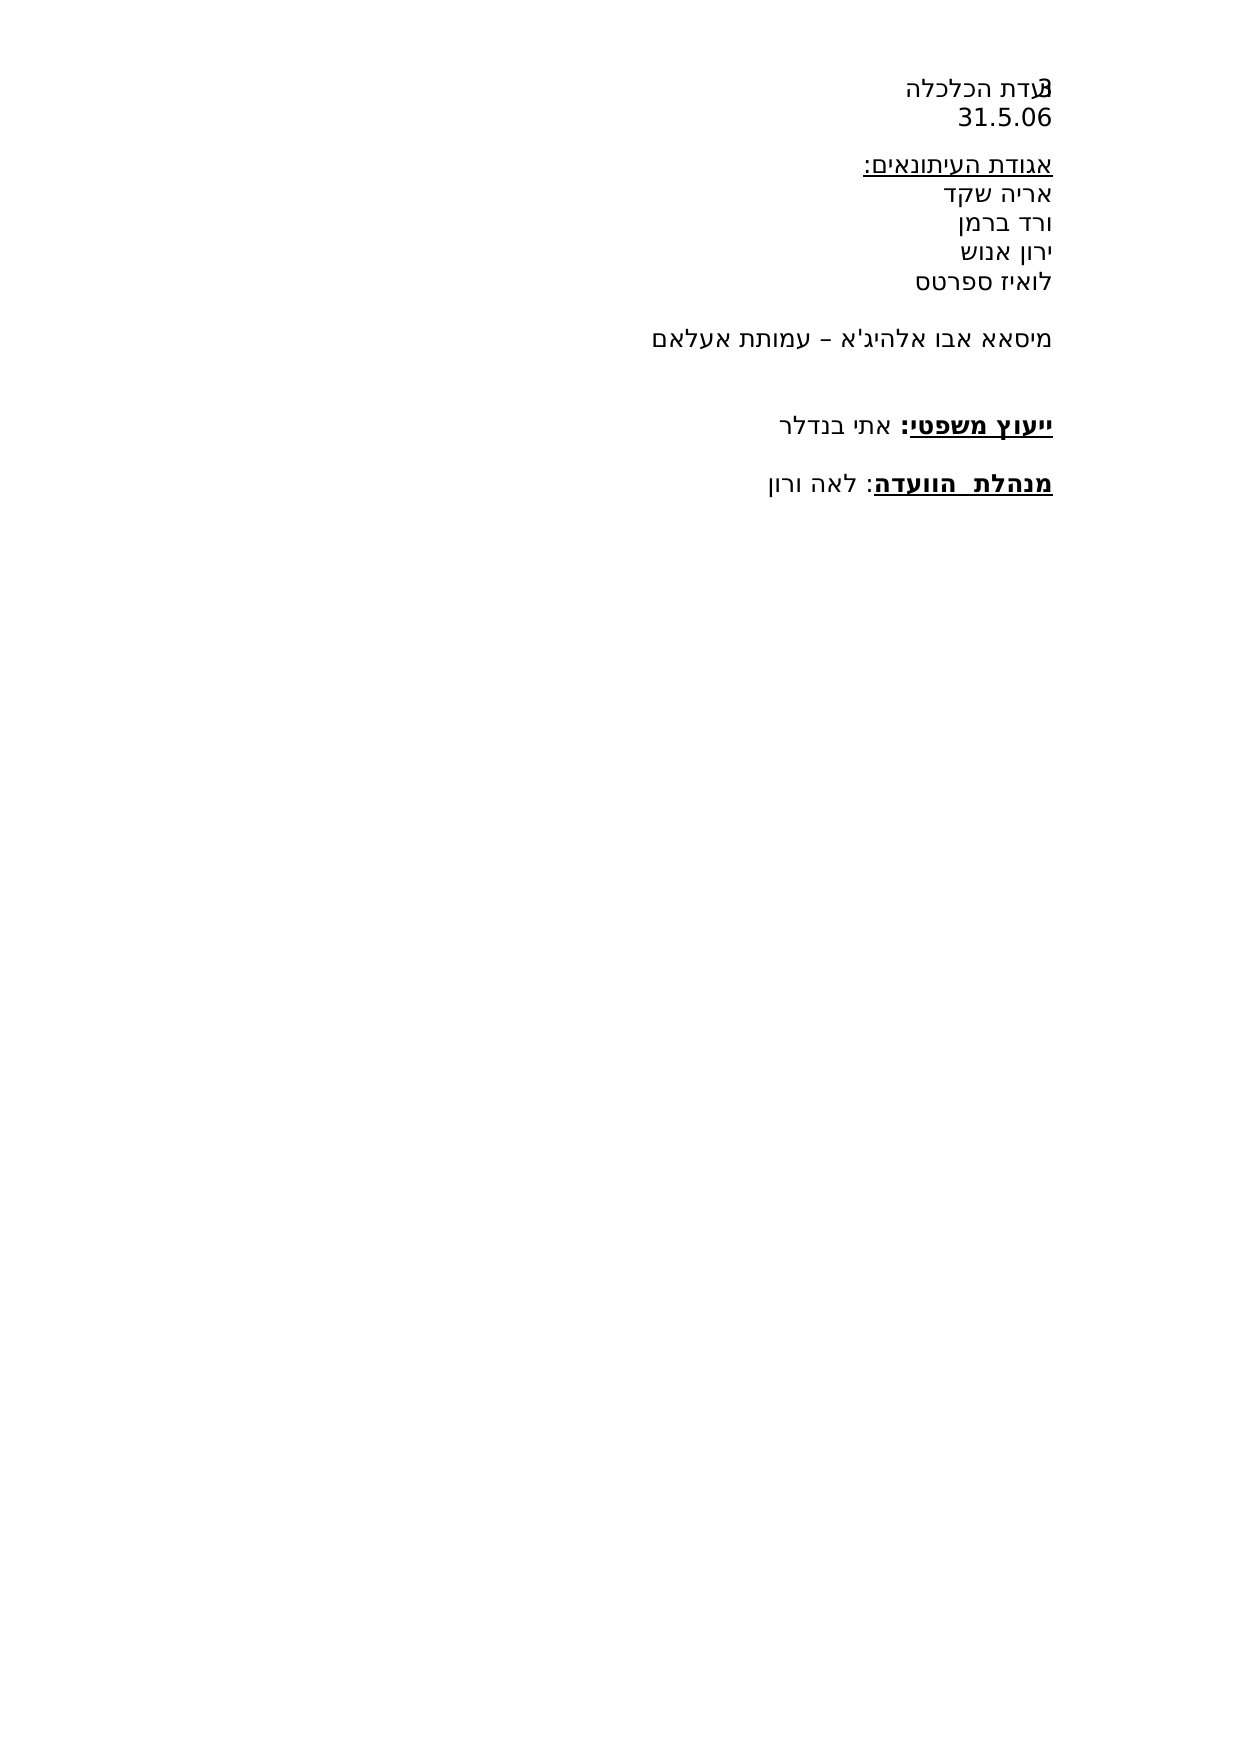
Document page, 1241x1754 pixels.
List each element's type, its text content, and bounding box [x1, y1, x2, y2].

text מנהלת הוועדה: לאה ורון [187, 469, 1053, 498]
text ירון אנוש [187, 237, 1053, 267]
text אריה שקד [187, 179, 1053, 208]
text אגודת העיתונאים: [187, 150, 1053, 179]
text ייעוץ משפטי: אתי בנדלר [187, 411, 1053, 440]
text מיסאא אבו אלהיג'א – עמותת אעלאם [187, 324, 1053, 354]
text לואיז ספרטס [187, 267, 1053, 296]
text ורד ברמן [187, 208, 1053, 237]
